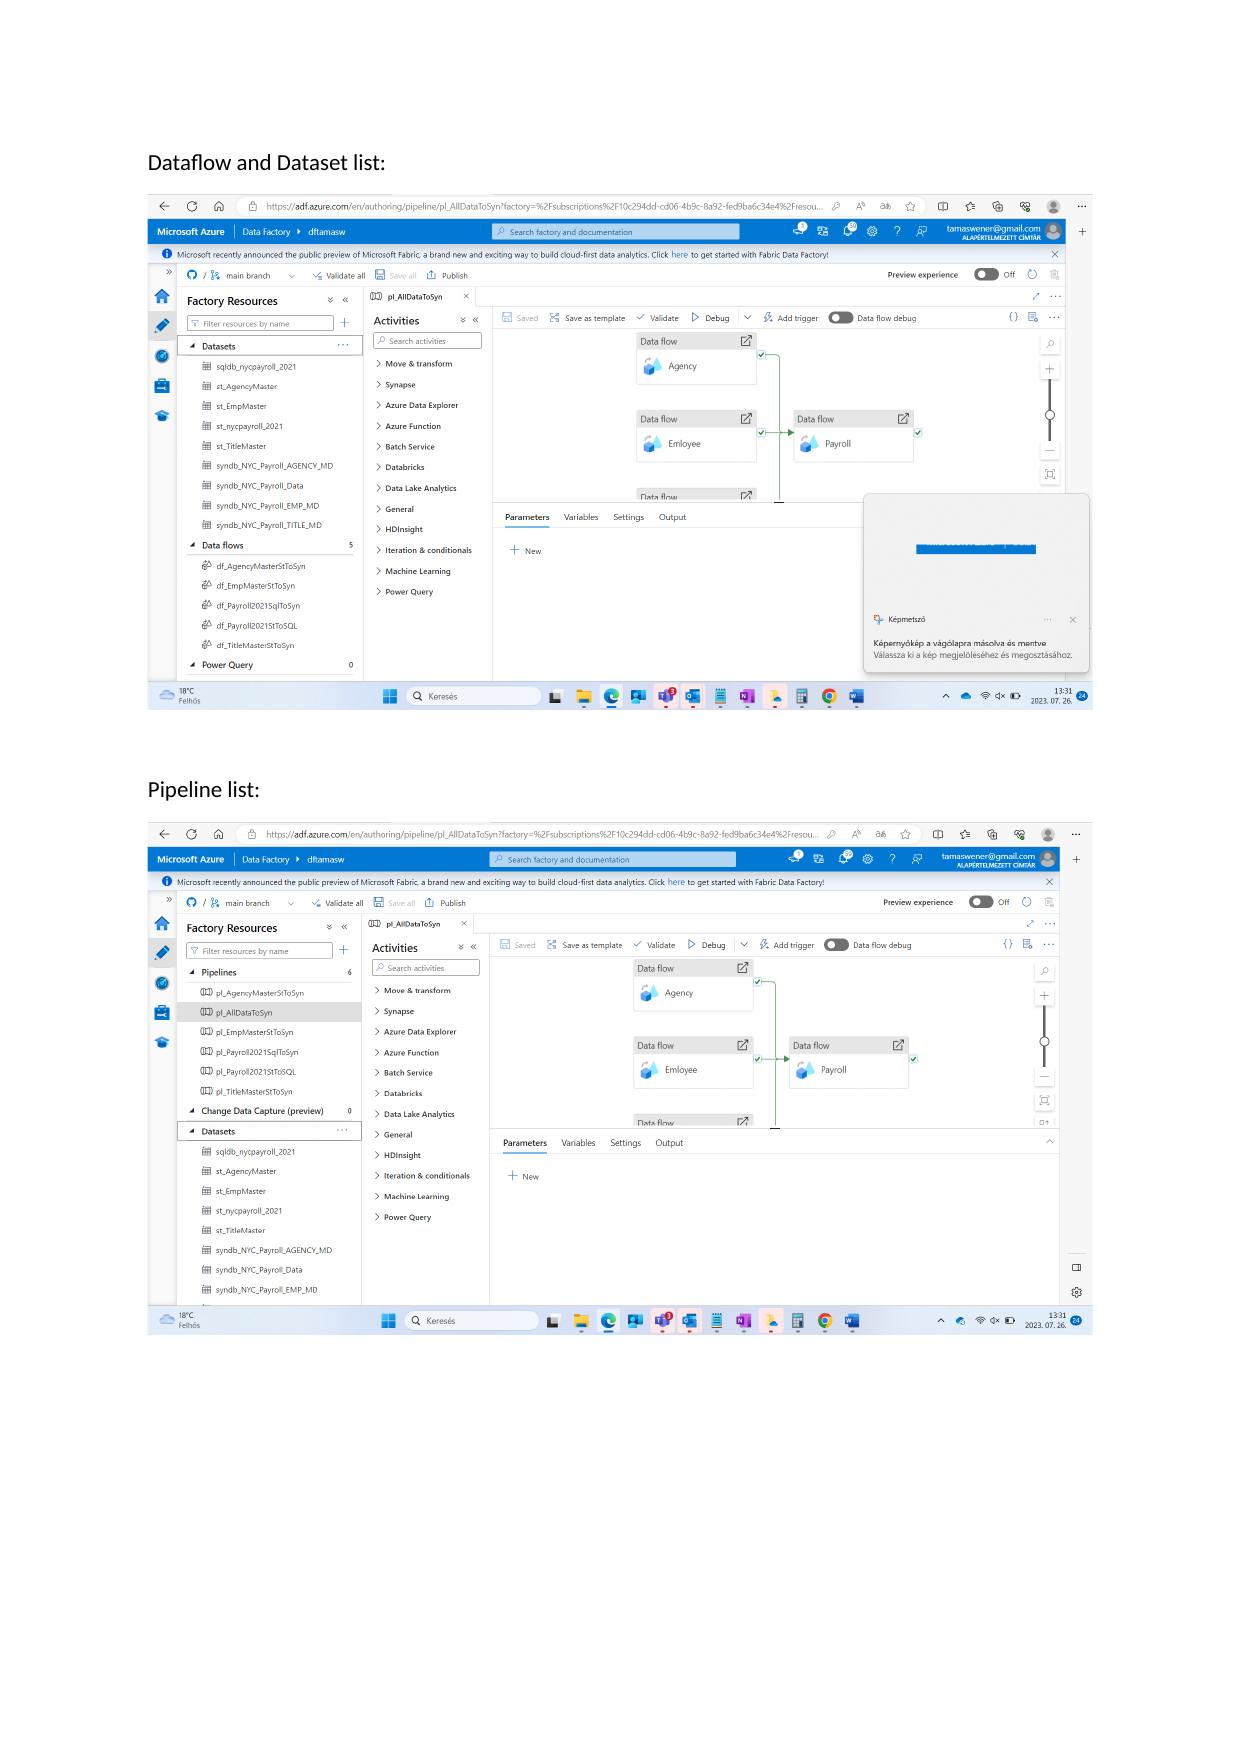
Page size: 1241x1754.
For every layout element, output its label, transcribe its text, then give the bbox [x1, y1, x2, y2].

picture [147, 194, 1093, 710]
text Pipeline list: [148, 775, 1093, 803]
text Dataflow and Dataset list: [148, 148, 1093, 176]
picture [147, 822, 1093, 1335]
